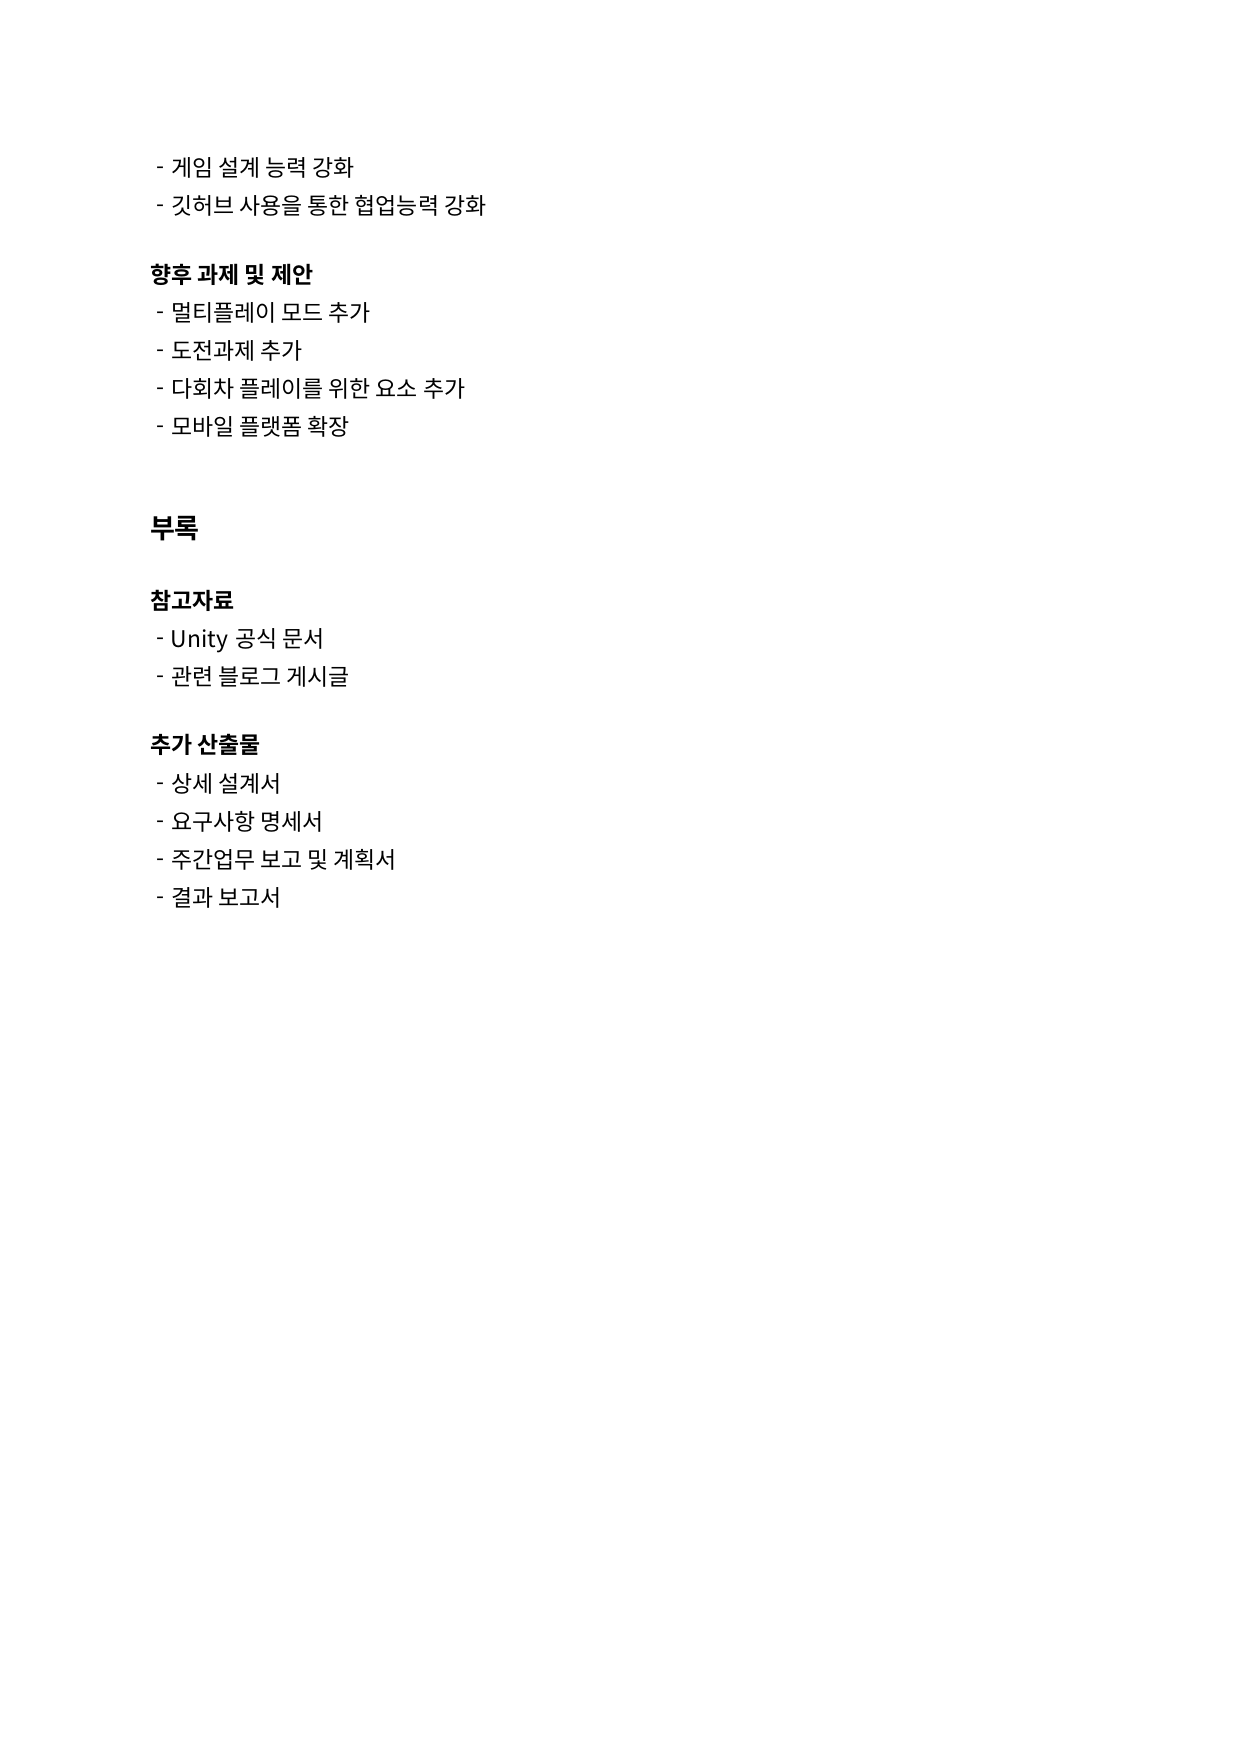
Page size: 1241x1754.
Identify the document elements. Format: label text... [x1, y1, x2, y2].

text - 깃허브 사용을 통한 협업능력 강화 [150, 188, 1090, 221]
text - 결과 보고서 [150, 880, 1090, 913]
text - 다회차 플레이를 위한 요소 추가 [150, 371, 1090, 404]
text 부록 [150, 507, 1090, 547]
text - 멀티플레이 모드 추가 [150, 294, 1090, 328]
text - 요구사항 명세서 [150, 804, 1090, 837]
text - 모바일 플랫폼 확장 [150, 409, 1090, 442]
text - 게임 설계 능력 강화 [150, 150, 1090, 183]
text - 도전과제 추가 [150, 333, 1090, 366]
text - 주간업무 보고 및 계획서 [150, 842, 1090, 875]
text 추가 산출물 [150, 727, 1090, 761]
text 향후 과제 및 제안 [150, 256, 1090, 290]
text - 상세 설계서 [150, 766, 1090, 799]
text - 관련 블로그 게시글 [150, 659, 1090, 692]
text 참고자료 [150, 583, 1090, 616]
text - Unity 공식 문서 [150, 621, 1090, 654]
